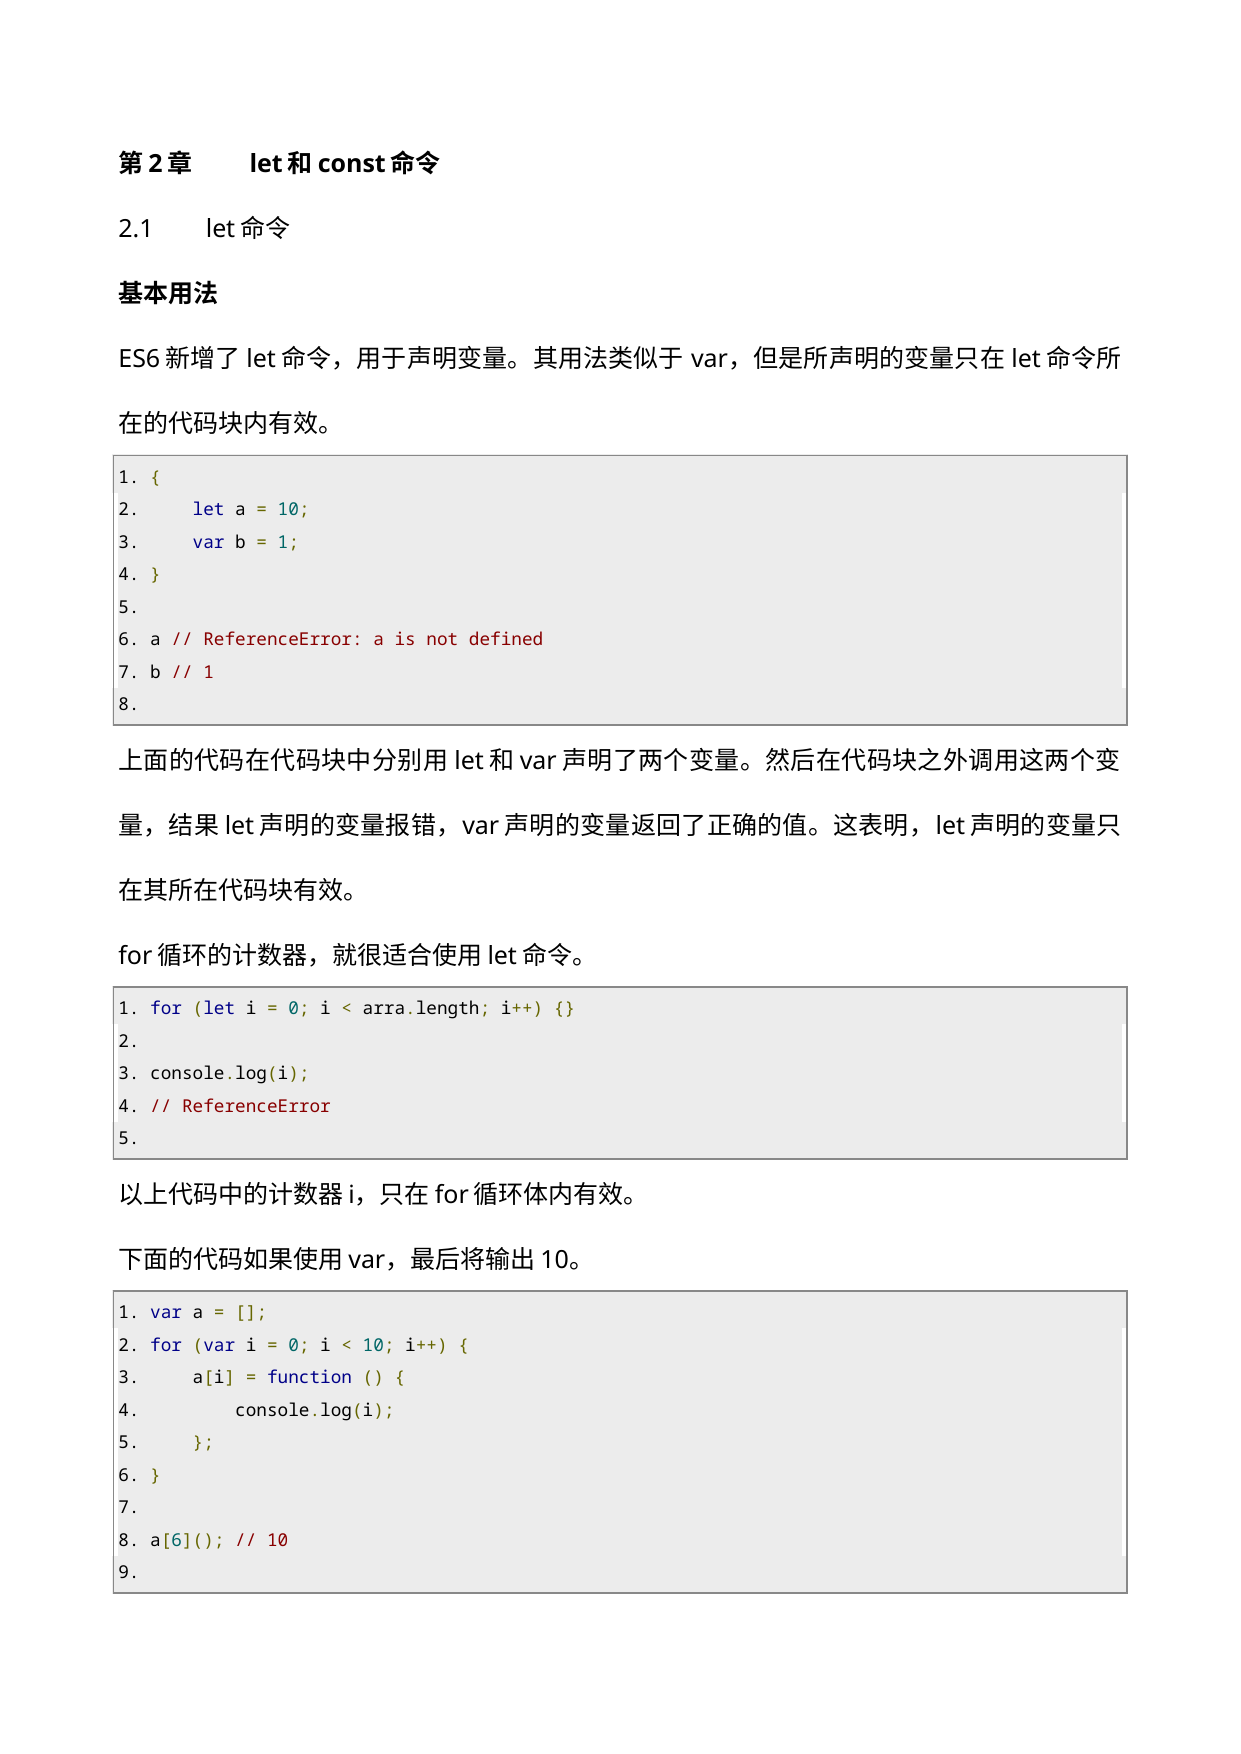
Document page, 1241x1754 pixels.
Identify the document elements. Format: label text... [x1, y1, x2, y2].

text 1. for (let i = 0; i < arra.length; i++) {} [114, 988, 1126, 1024]
text 1. var a = []; [114, 1292, 1126, 1328]
text 8. [114, 682, 1126, 724]
text 7. [118, 1491, 1122, 1523]
text 2. [118, 1024, 1122, 1057]
text 2. for (var i = 0; i < 10; i++) { [118, 1328, 1122, 1361]
text 9. [114, 1550, 1126, 1592]
text 2. let a = 10; [118, 493, 1122, 525]
text 5. }; [118, 1426, 1122, 1458]
text 3. var b = 1; [118, 525, 1122, 558]
text 3. a[i] = function () { [118, 1361, 1122, 1393]
text 3. console.log(i); [118, 1057, 1122, 1089]
text 以上代码中的计数器i，只在for循环体内有效。 [118, 1160, 1122, 1225]
text 5. [114, 1116, 1126, 1158]
text 6. } [118, 1458, 1122, 1491]
text 下面的代码如果使用var，最后将输出10。 [118, 1225, 1122, 1290]
text 6. a // ReferenceError: a is not defined [118, 623, 1122, 655]
text 8. a[6](); // 10 [118, 1523, 1122, 1550]
text ES6新增了let命令，用于声明变量。其用法类似于var，但是所声明的变量只在let命令所在的代码块内有效。 [118, 324, 1122, 454]
text 上面的代码在代码块中分别用let和var声明了两个变量。然后在代码块之外调用这两个变量，结果let声明的变量报错，var声明的变量返回了正确的值。这表明，let声明的变量只在其所在代码块有效。 [118, 726, 1122, 921]
text 4. console.log(i); [118, 1393, 1122, 1426]
text 1. { [114, 456, 1126, 493]
text 2.1 let命令 [118, 194, 1122, 259]
text 4. } [118, 558, 1122, 590]
text 5. [118, 590, 1122, 623]
text 4. // ReferenceError [118, 1089, 1122, 1116]
text 第2章 let和const命令 [118, 129, 1122, 194]
text 7. b // 1 [118, 655, 1122, 682]
text 基本用法 [118, 259, 1122, 324]
text for循环的计数器，就很适合使用let命令。 [118, 921, 1122, 986]
